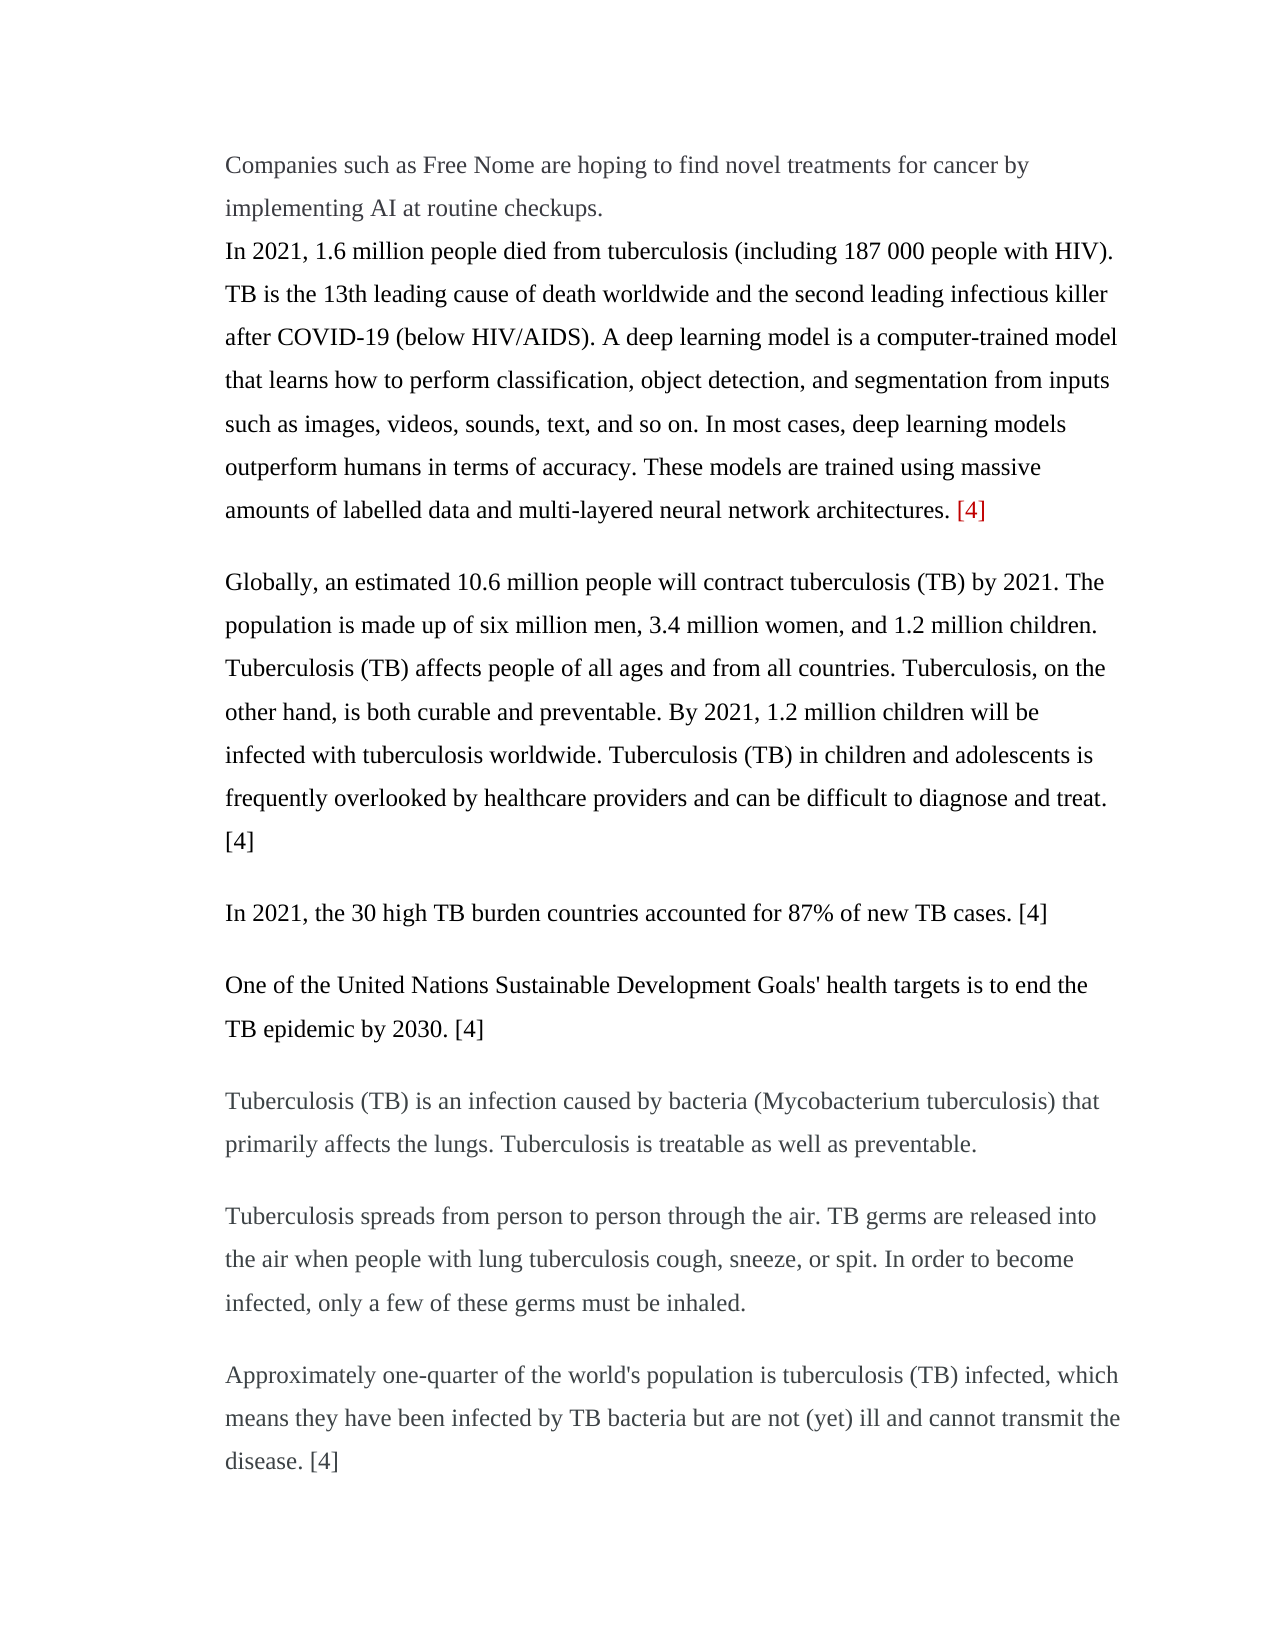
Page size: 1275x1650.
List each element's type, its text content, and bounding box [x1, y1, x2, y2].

text One of the United Nations Sustainable Development Goals' health targets is to end the TB epidemic by 2030. [4] [225, 971, 1125, 1042]
text Approximately one-quarter of the world's population is tuberculosis (TB) infected, which means they have been infected by TB bacteria but are not (yet) ill and cannot transmit the disease. [4] [225, 1360, 1125, 1475]
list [225, 150, 1125, 222]
text Tuberculosis (TB) is an infection caused by bacteria (Mycobacterium tuberculosis) that primarily affects the lungs. Tuberculosis is treatable as well as preventable. [225, 1086, 1125, 1158]
text Tuberculosis spreads from person to person through the air. TB germs are released into the air when people with lung tuberculosis cough, sneeze, or spit. In order to become infected, only a few of these germs must be inhaled. [225, 1201, 1125, 1316]
text In 2021, the 30 high TB burden countries accounted for 87% of new TB cases. [4] [225, 898, 1125, 927]
list In 2021, 1.6 million people died from tuberculosis (including 187 000 people with HIV). TB is the 13th leading cause of death worldwide and the second leading infectious killer after COVID-19 (below HIV/AIDS). A deep learning model is a computer-trained model that learns how to perform classification, object detection, and segmentation from inputs such as images, videos, sounds, text, and so on. In most cases, deep learning models outperform humans in terms of accuracy. These models are trained using massive amounts of labelled data and multi-layered neural network architectures. [4] [225, 236, 1125, 524]
text Globally, an estimated 10.6 million people will contract tuberculosis (TB) by 2021. The population is made up of six million men, 3.4 million women, and 1.2 million children. Tuberculosis (TB) affects people of all ages and from all countries. Tuberculosis, on the other hand, is both curable and preventable. By 2021, 1.2 million children will be infected with tuberculosis worldwide. Tuberculosis (TB) in children and adolescents is frequently overlooked by healthcare providers and can be difficult to diagnose and treat. [4] [225, 567, 1125, 855]
